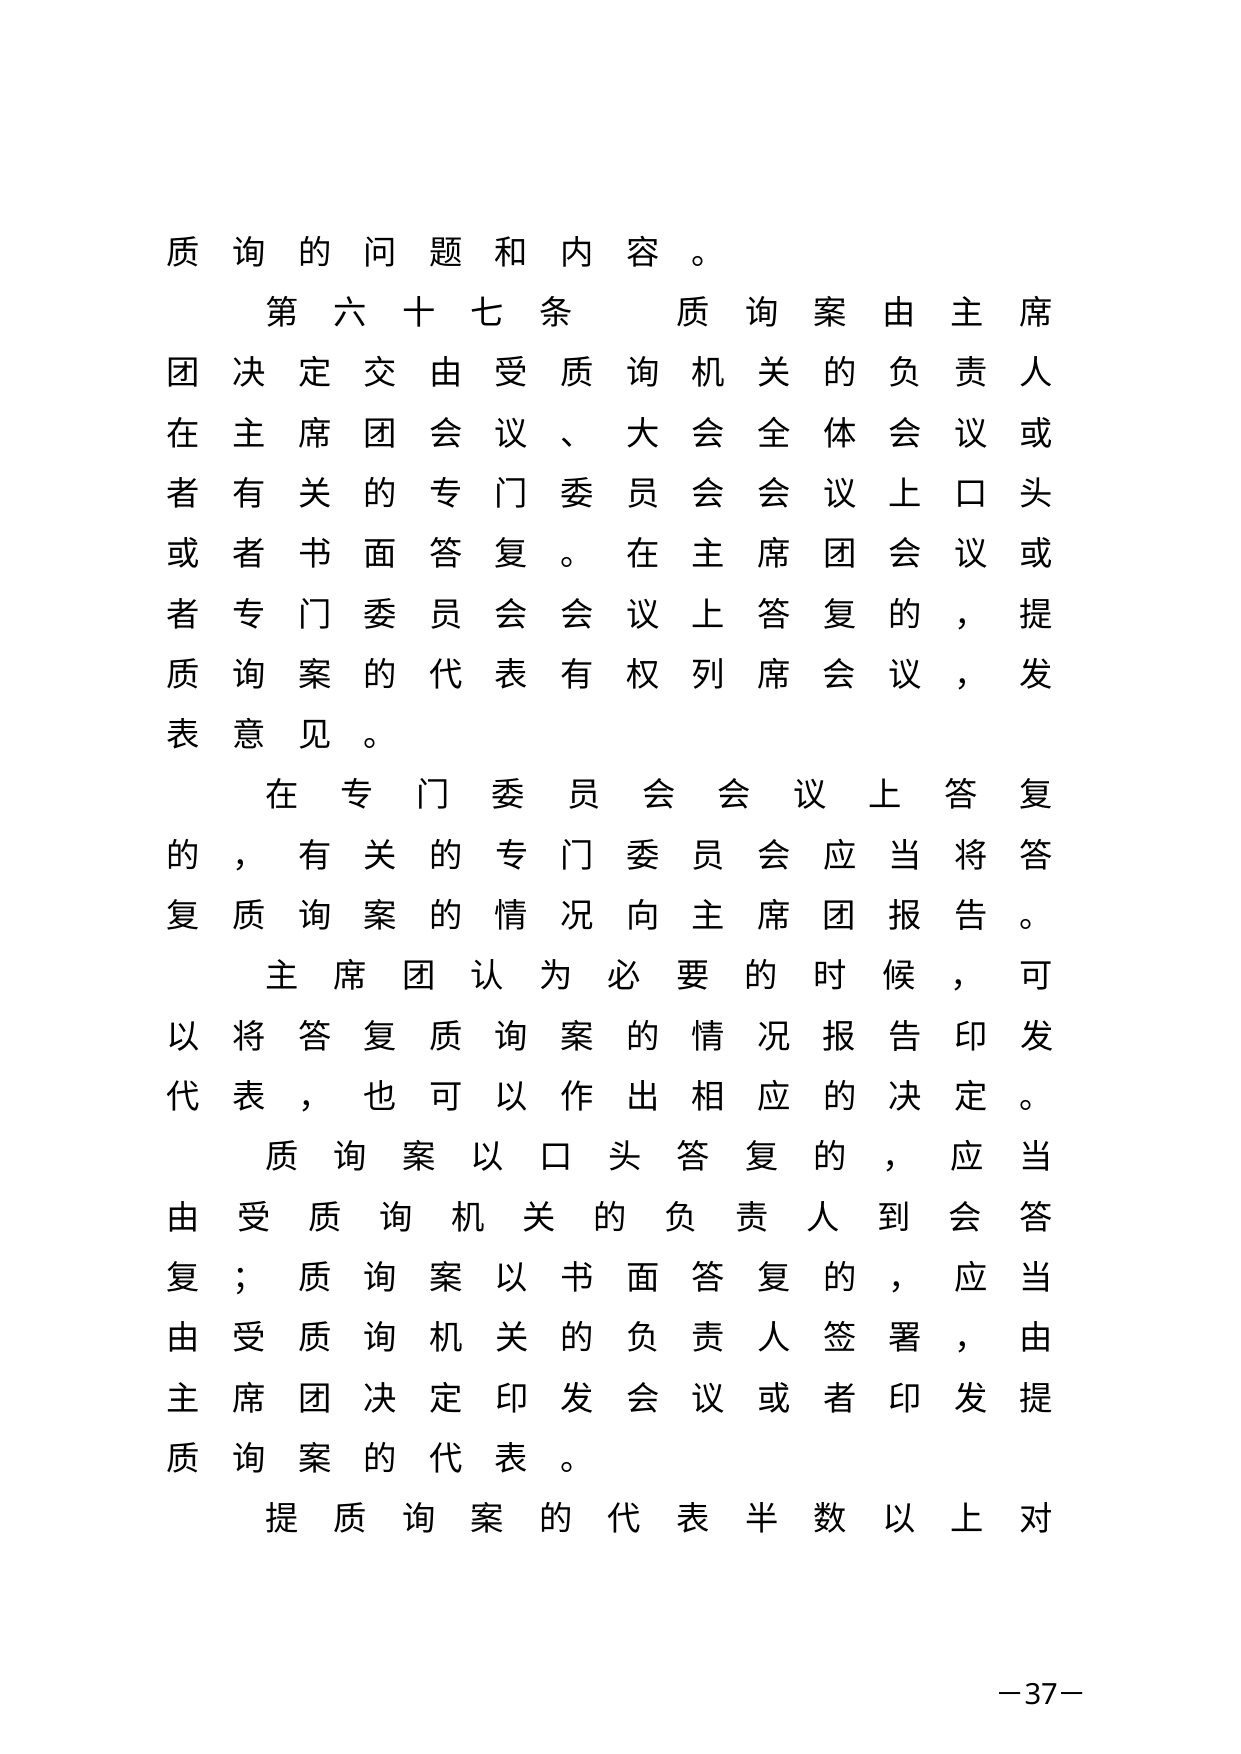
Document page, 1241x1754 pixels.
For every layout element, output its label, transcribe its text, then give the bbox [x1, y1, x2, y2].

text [167, 1486, 1085, 1546]
text 第六十七条 质询案由主席团决定交由受质询机关的负责人在主席团会议、大会全体会议或者有关的专门委员会会议上口头或者书面答复。在主席团会议或者专门委员会会议上答复的，提质询案的代表有权列席会议，发表意见。 [167, 280, 1085, 762]
text 主席团认为必要的时候，可以将答复质询案的情况报告印发代表，也可以作出相应的决定。 [167, 943, 1085, 1124]
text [167, 219, 1085, 280]
text 在专门委员会会议上答复的，有关的专门委员会应当将答复质询案的情况向主席团报告。 [167, 762, 1085, 943]
text 质询案以口头答复的，应当由受质询机关的负责人到会答复；质询案以书面答复的，应当由受质询机关的负责人签署，由主席团决定印发会议或者印发提质询案的代表。 [167, 1124, 1085, 1486]
